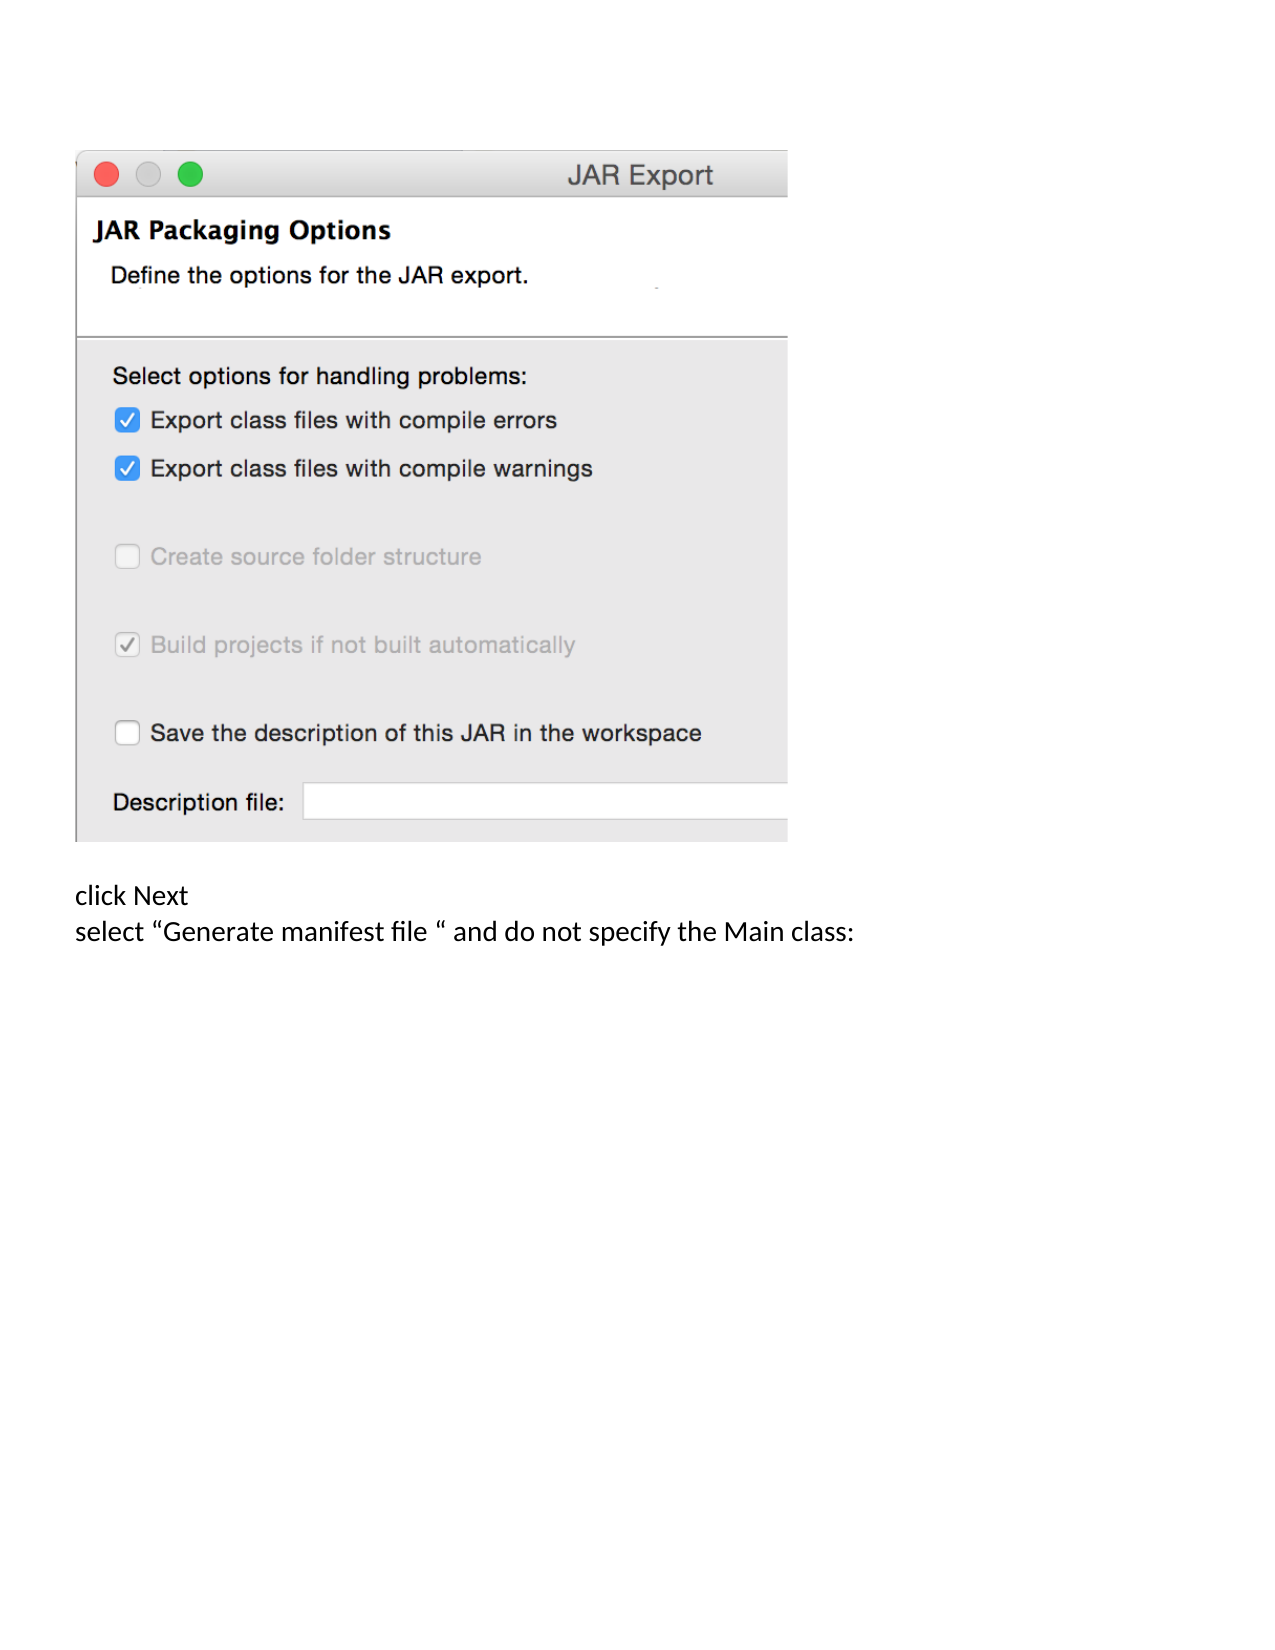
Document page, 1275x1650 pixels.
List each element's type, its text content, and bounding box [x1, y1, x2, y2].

text click Next [75, 877, 1125, 913]
picture [75, 150, 788, 842]
text select “Generate manifest file “ and do not specify the Main class: [75, 913, 1125, 948]
